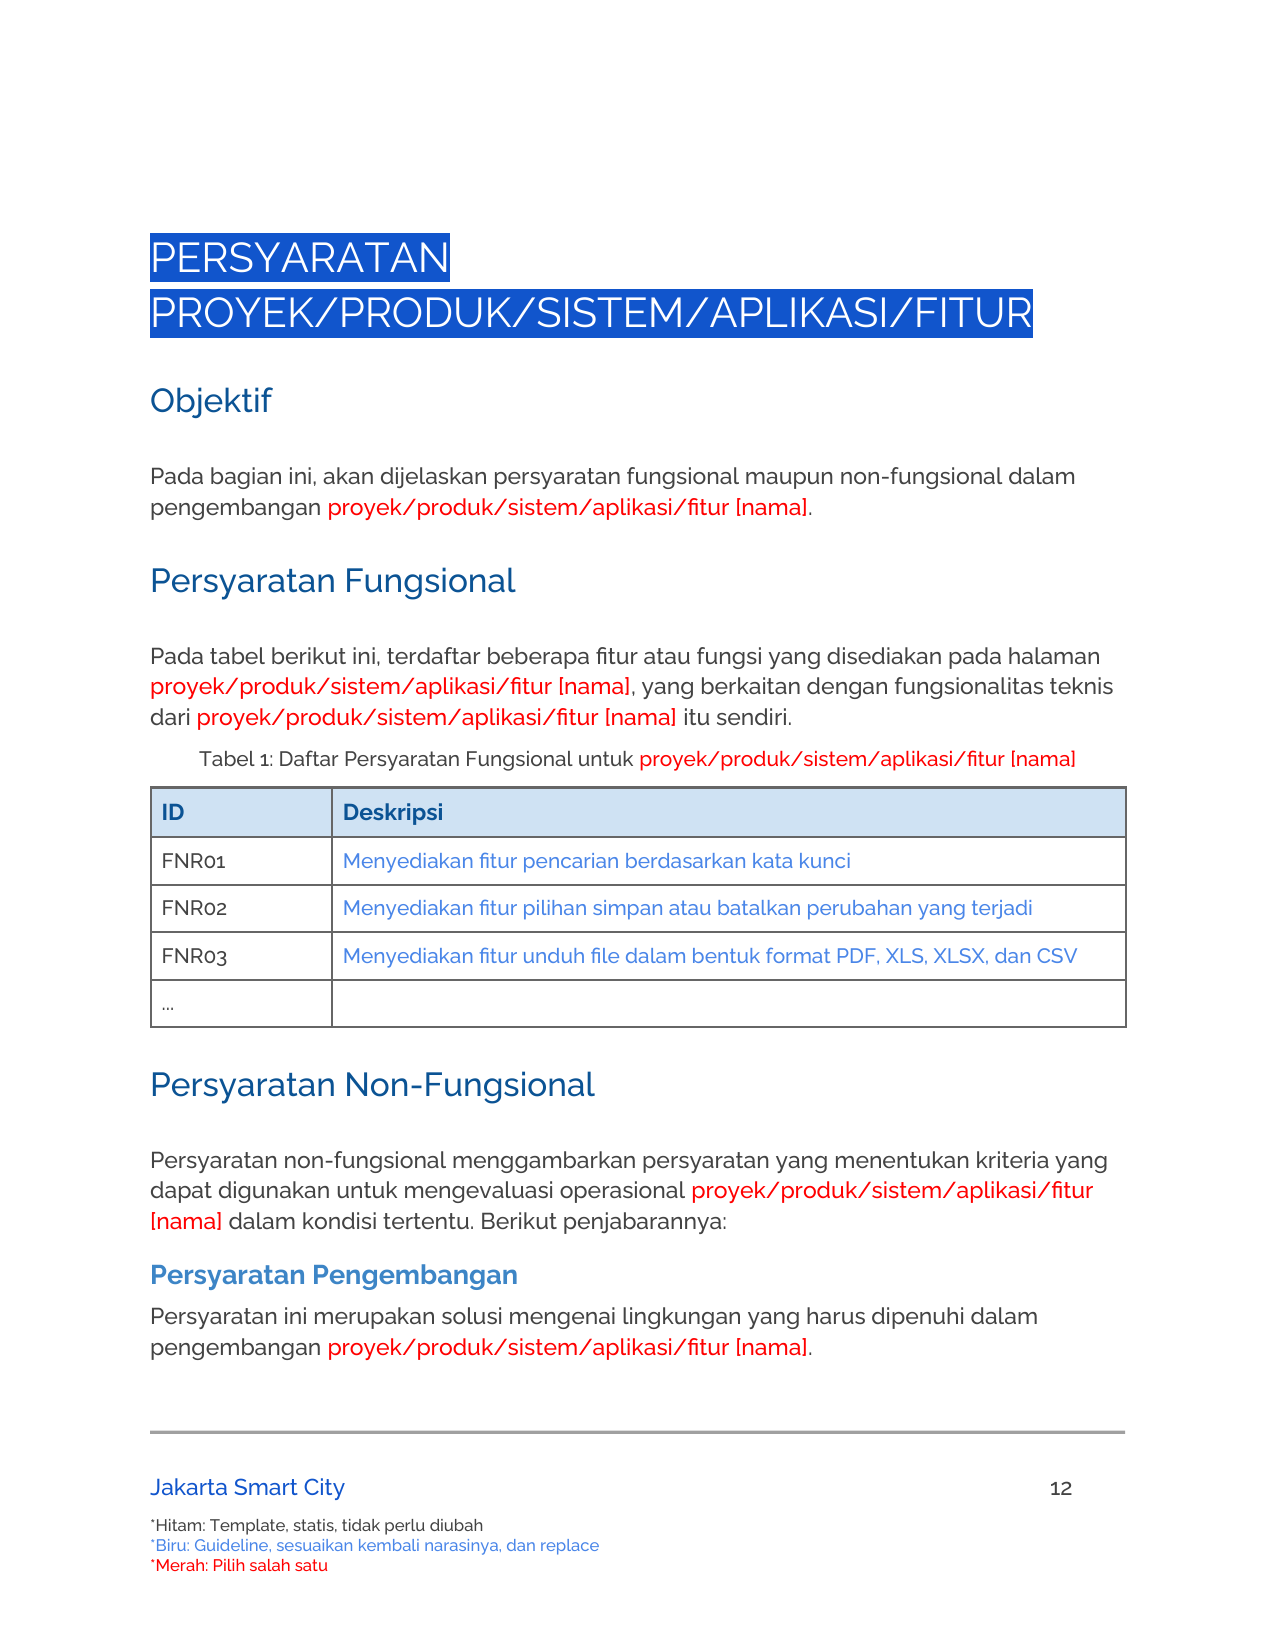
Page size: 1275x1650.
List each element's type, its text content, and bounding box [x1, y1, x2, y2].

subtitle PERSYARATAN PROYEK/PRODUK/SISTEM/APLIKASI/FITUR [150, 233, 1125, 338]
table_cell ... [152, 981, 331, 1026]
subtitle Persyaratan Pengembangan [150, 1259, 1125, 1291]
text Persyaratan ini merupakan solusi mengenai lingkungan yang harus dipenuhi dalam pengembangan proyek/produk/sistem/aplikasi/fitur [nama]. [150, 1303, 1125, 1360]
text Pada tabel berikut ini, terdaftar beberapa fitur atau fungsi yang disediakan pada halaman proyek/produk/sistem/aplikasi/fitur [nama], yang berkaitan dengan fungsionalitas teknis dari proyek/produk/sistem/aplikasi/fitur [nama] itu sendiri. [150, 643, 1125, 730]
table_cell Menyediakan fitur unduh file dalam bentuk format PDF, XLS, XLSX, dan CSV [333, 933, 1125, 978]
table_cell FNR01 [152, 838, 331, 884]
table_header Deskripsi [333, 789, 1125, 836]
table_cell Menyediakan fitur pilihan simpan atau batalkan perubahan yang terjadi [333, 886, 1125, 931]
subtitle Objektif [150, 381, 1125, 421]
table_cell FNR03 [152, 933, 331, 978]
table_header ID [152, 789, 331, 836]
table_cell [333, 981, 1125, 1026]
text Tabel 1: Daftar Persyaratan Fungsional untuk proyek/produk/sistem/aplikasi/fitur [nama] [150, 746, 1125, 771]
text Persyaratan non-fungsional menggambarkan persyaratan yang menentukan kriteria yang dapat digunakan untuk mengevaluasi operasional proyek/produk/sistem/aplikasi/fitur [nama] dalam kondisi tertentu. Berikut penjabarannya: [150, 1147, 1125, 1234]
table_cell FNR02 [152, 886, 331, 931]
table_cell Menyediakan fitur pencarian berdasarkan kata kunci [333, 838, 1125, 884]
subtitle Persyaratan Fungsional [150, 561, 1125, 600]
subtitle Persyaratan Non-Fungsional [150, 1065, 1125, 1104]
text Pada bagian ini, akan dijelaskan persyaratan fungsional maupun non-fungsional dalam pengembangan proyek/produk/sistem/aplikasi/fitur [nama]. [150, 463, 1125, 520]
